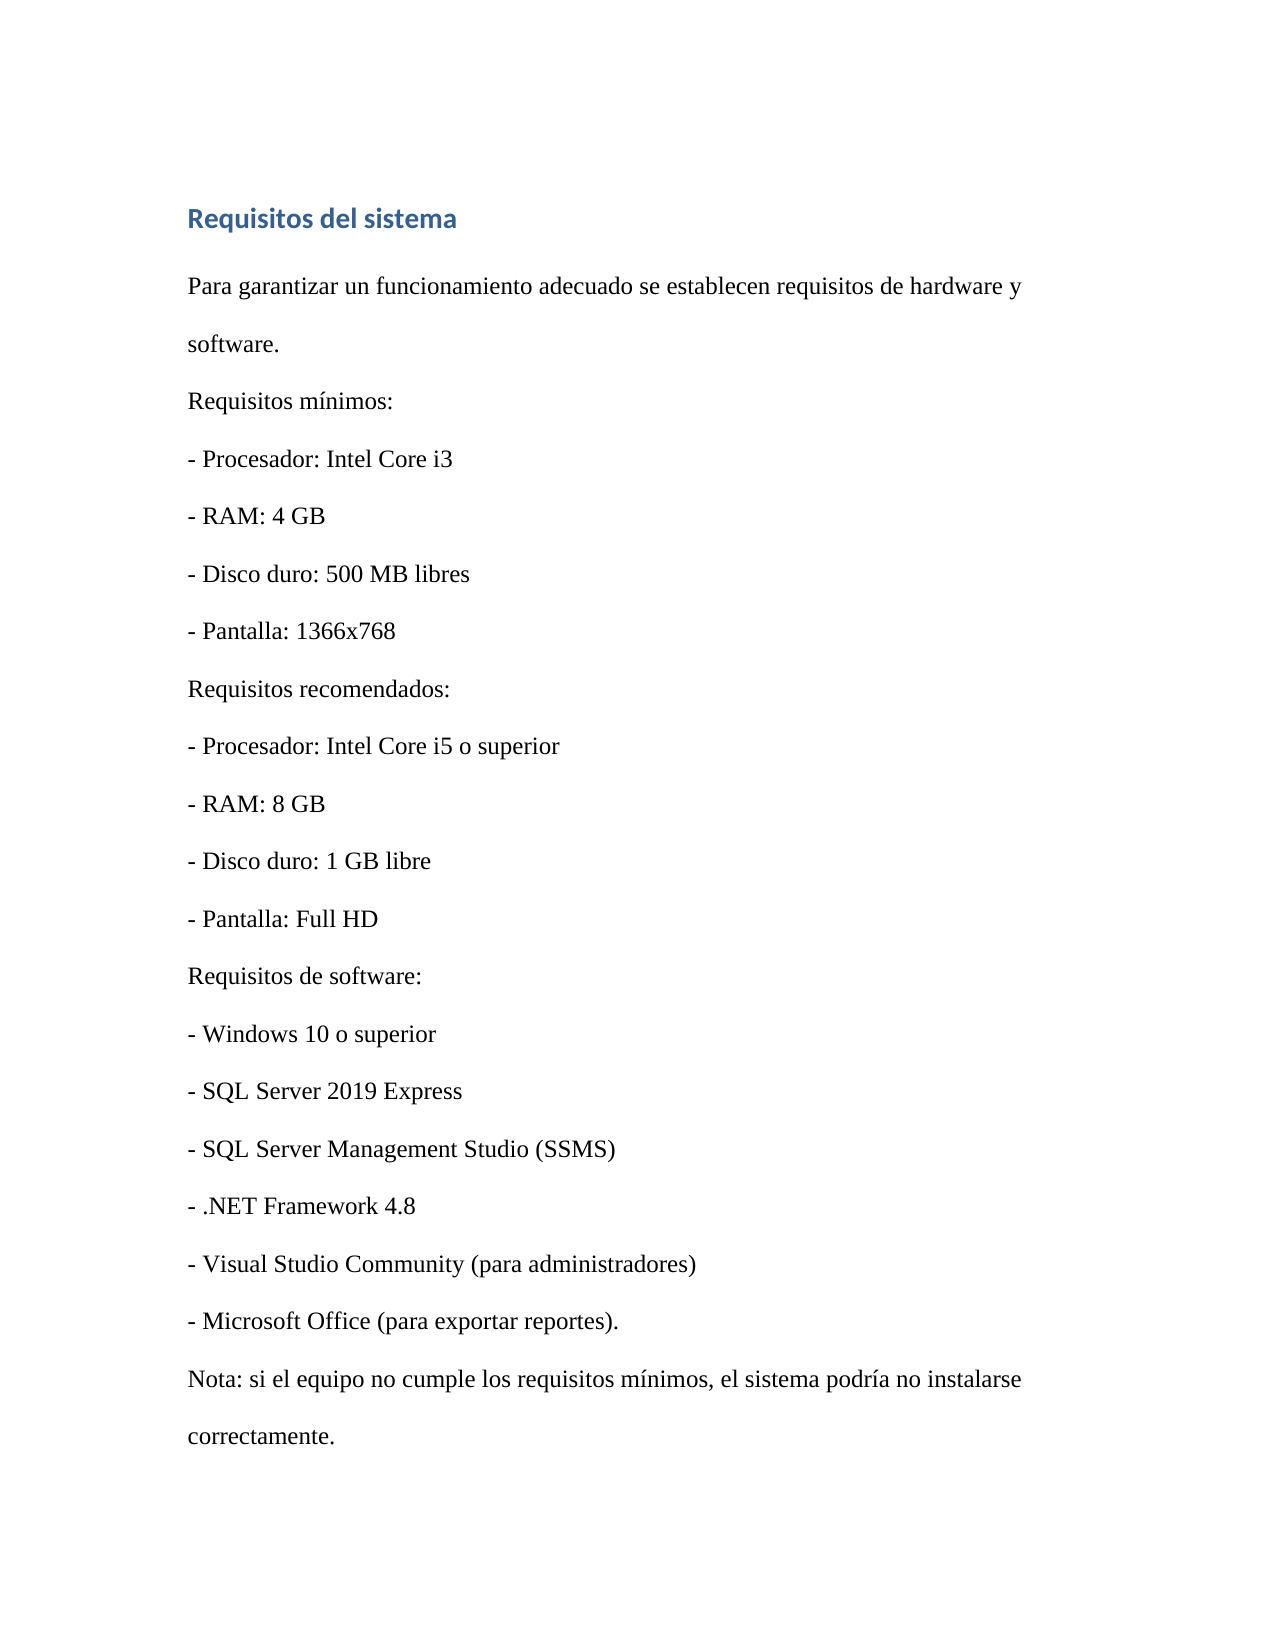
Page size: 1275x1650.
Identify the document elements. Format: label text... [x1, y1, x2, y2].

text Requisitos de software: - Windows 10 o superior - SQL Server 2019 Express - SQL Server Management Studio (SSMS) - .NET Framework 4.8 - Visual Studio Community (para administradores) - Microsoft Office (para exportar reportes). [187, 961, 1087, 1335]
text Requisitos mínimos: - Procesador: Intel Core i3 - RAM: 4 GB - Disco duro: 500 MB libres - Pantalla: 1366x768 [187, 386, 1087, 645]
text Para garantizar un funcionamiento adecuado se establecen requisitos de hardware y software. [187, 271, 1087, 357]
text Nota: si el equipo no cumple los requisitos mínimos, el sistema podría no instalarse correctamente. [187, 1364, 1087, 1450]
text Requisitos recomendados: - Procesador: Intel Core i5 o superior - RAM: 8 GB - Disco duro: 1 GB libre - Pantalla: Full HD [187, 674, 1087, 932]
subtitle Requisitos del sistema [187, 200, 1087, 236]
